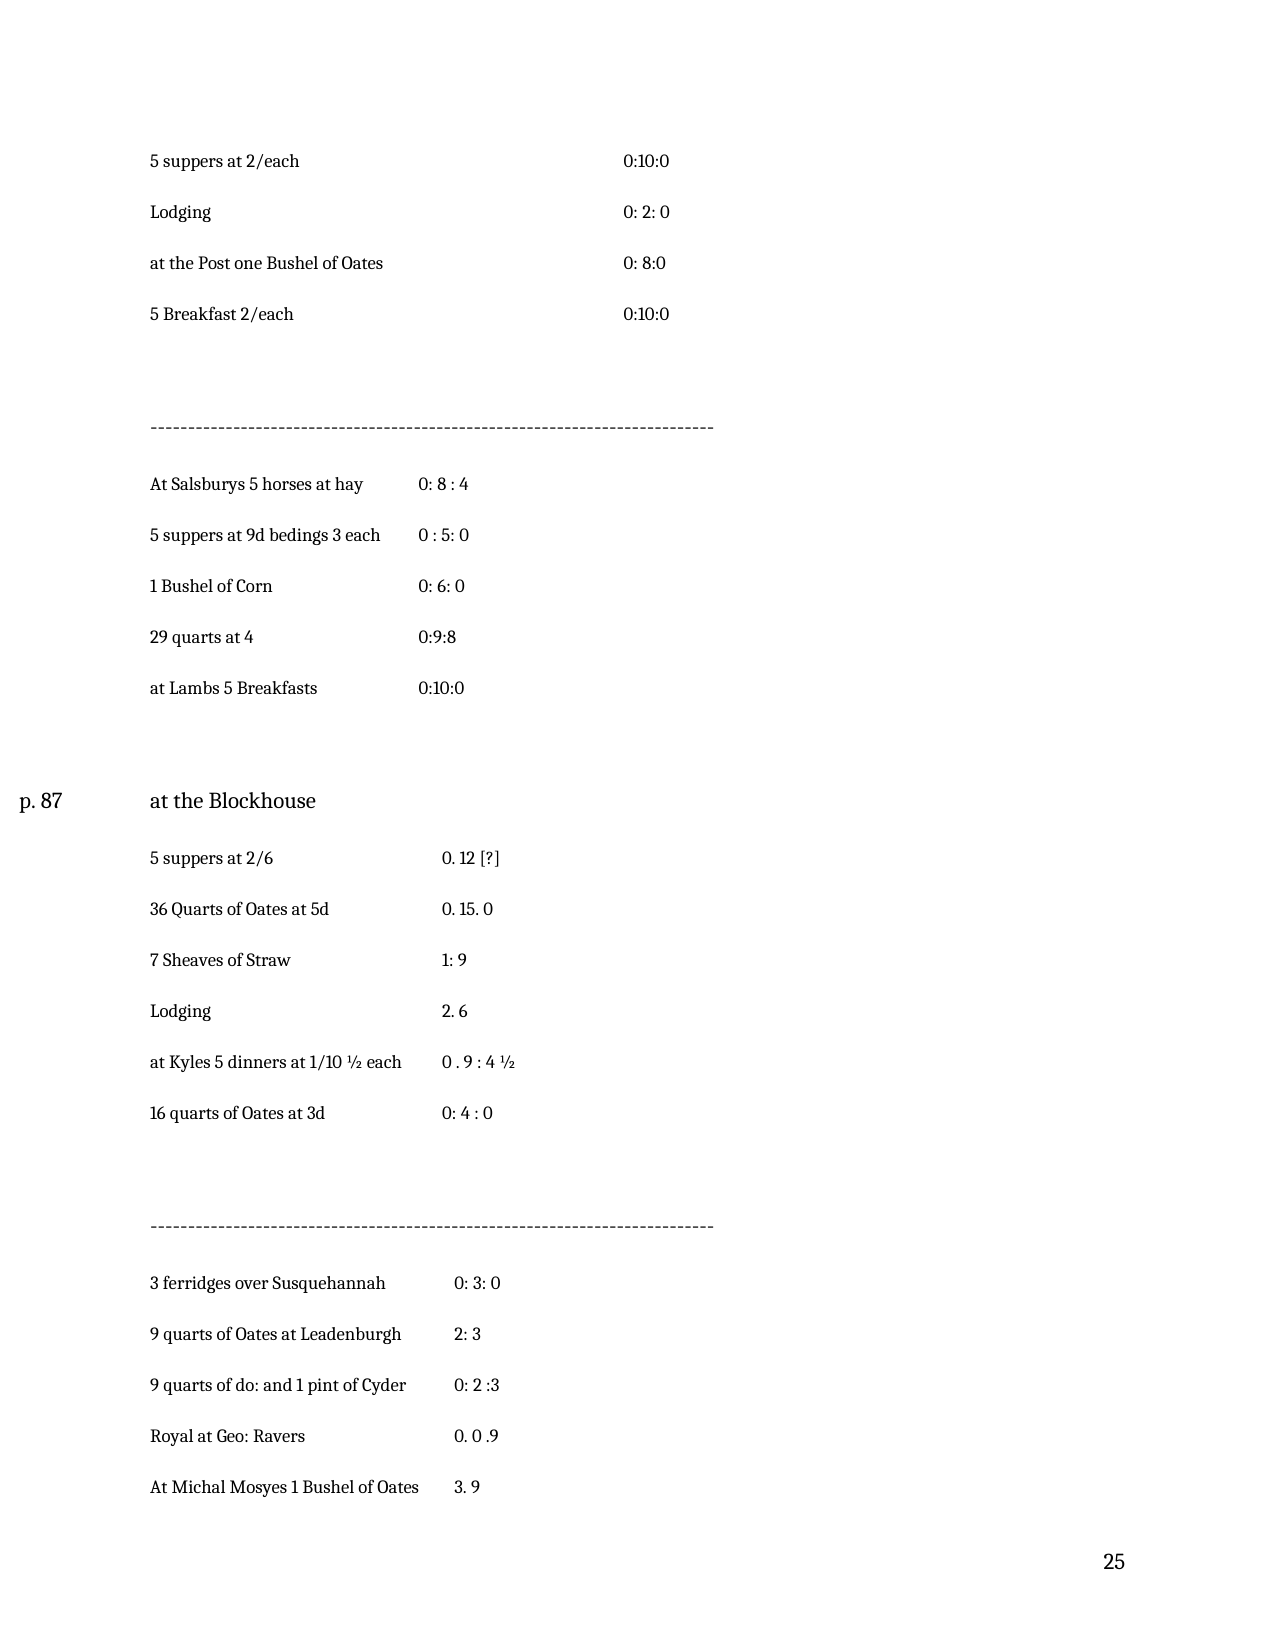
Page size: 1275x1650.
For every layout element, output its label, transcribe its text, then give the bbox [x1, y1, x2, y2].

text 5 suppers at 2/each 0:10:0 [150, 150, 1125, 172]
text At Michal Mosyes 1 Bushel of Oates 3. 9 [150, 1476, 1125, 1498]
text at the Post one Bushel of Oates 0: 8:0 [150, 252, 1125, 274]
text --------------------------------------------------------------------------- [150, 1212, 1125, 1239]
text 3 ferridges over Susquehannah 0: 3: 0 [150, 1272, 1125, 1294]
text at Kyles 5 dinners at 1/10 ½ each 0 . 9 : 4 ½ [150, 1051, 1125, 1073]
text 5 suppers at 2/6 0. 12 [?] [150, 847, 1125, 869]
text at the Blockhouse [150, 787, 1125, 814]
text 36 Quarts of Oates at 5d 0. 15. 0 [150, 898, 1125, 920]
text Lodging 2. 6 [150, 1000, 1125, 1022]
text 5 Breakfast 2/each 0:10:0 [150, 303, 1125, 325]
text at Lambs 5 Breakfasts 0:10:0 [150, 677, 1125, 699]
text p. 87 [19, 788, 107, 814]
text 1 Bushel of Corn 0: 6: 0 [150, 575, 1125, 597]
text --------------------------------------------------------------------------- [150, 413, 1125, 440]
text Lodging 0: 2: 0 [150, 201, 1125, 223]
text Royal at Geo: Ravers 0. 0 .9 [150, 1425, 1125, 1447]
text 9 quarts of do: and 1 pint of Cyder 0: 2 :3 [150, 1374, 1125, 1396]
text 5 suppers at 9d bedings 3 each 0 : 5: 0 [150, 524, 1125, 546]
text 16 quarts of Oates at 3d 0: 4 : 0 [150, 1102, 1125, 1124]
text At Salsburys 5 horses at hay 0: 8 : 4 [150, 473, 1125, 495]
text 7 Sheaves of Straw 1: 9 [150, 949, 1125, 971]
text 9 quarts of Oates at Leadenburgh 2: 3 [150, 1323, 1125, 1345]
text 29 quarts at 4 0:9:8 [150, 626, 1125, 648]
